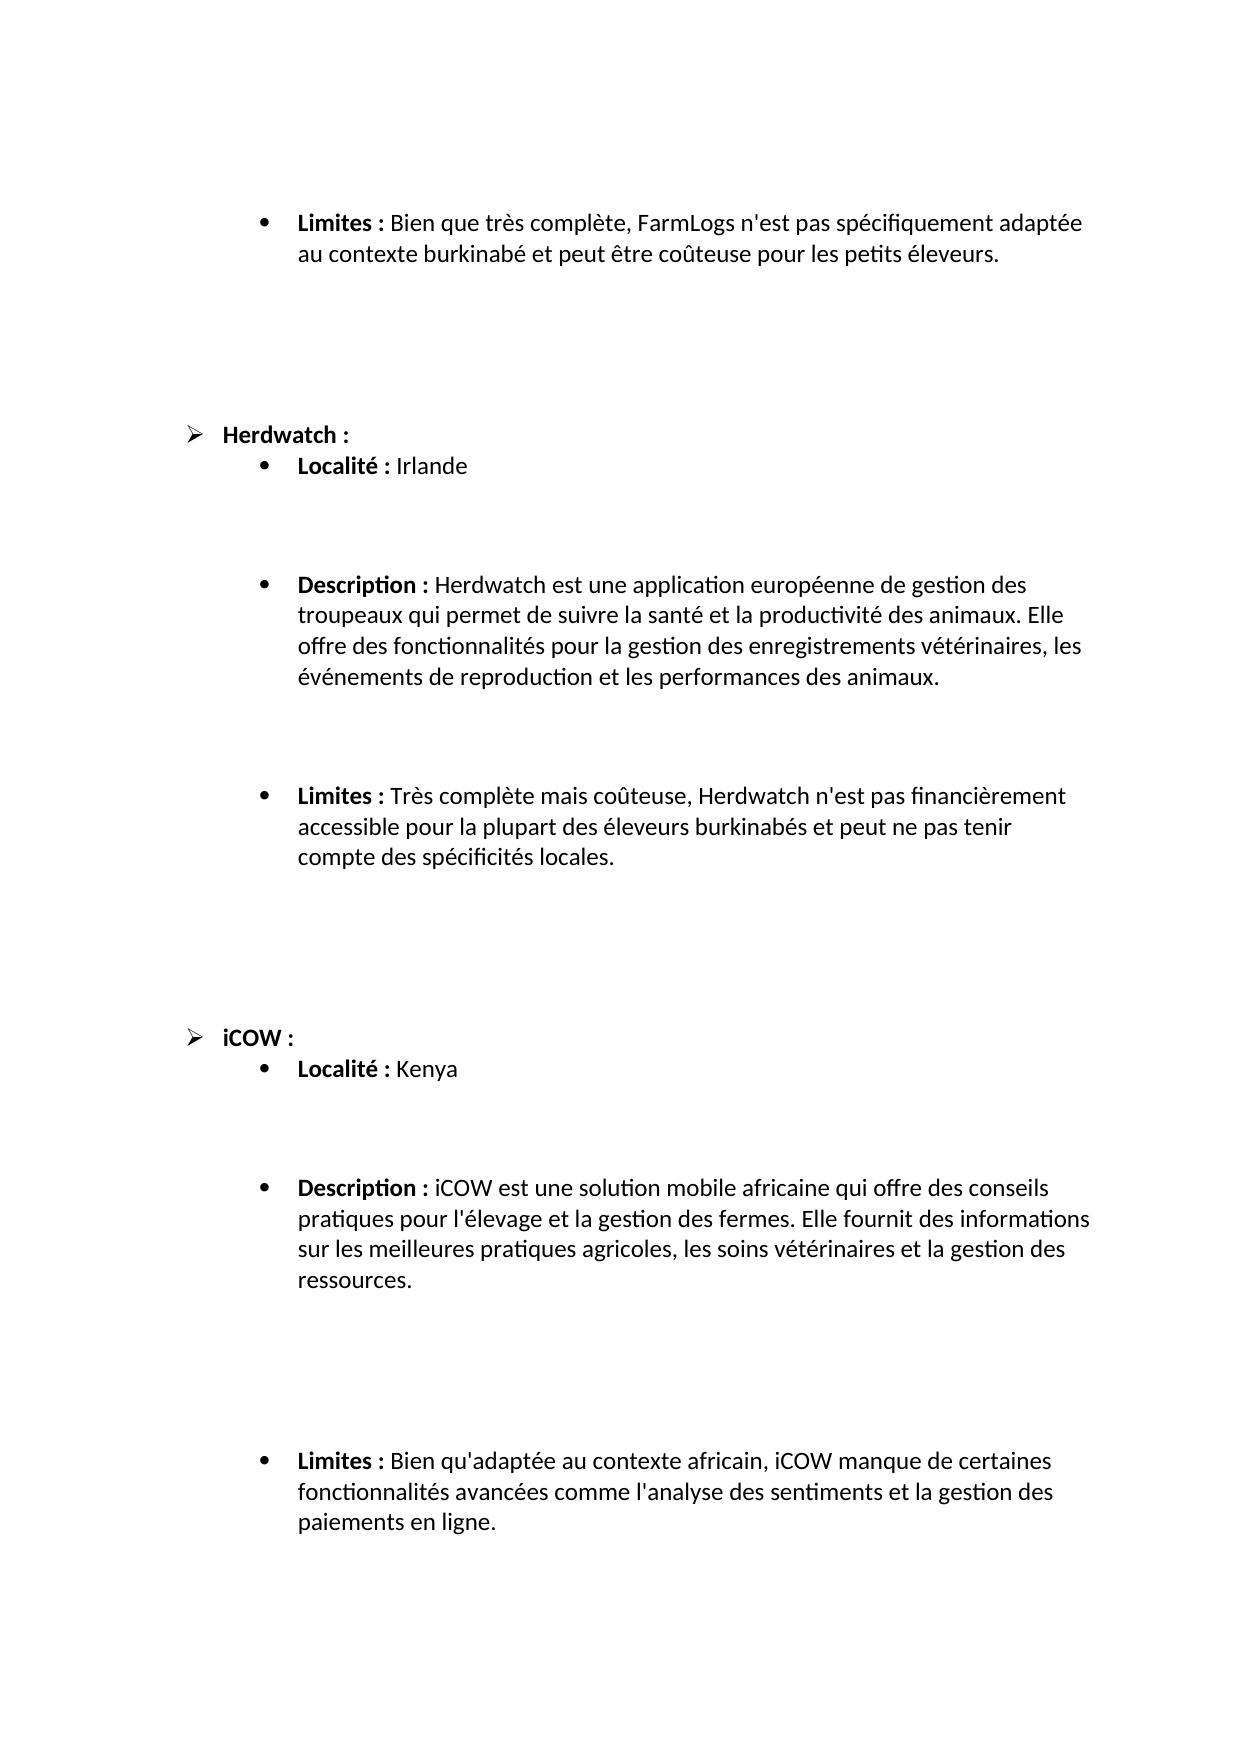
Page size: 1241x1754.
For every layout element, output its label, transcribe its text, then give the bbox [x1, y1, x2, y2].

list Description : Herdwatch est une application européenne de gestion des troupeaux qui permet de suivre la santé et la productivité des animaux. Elle offre des fonctionnalités pour la gestion des enregistrements vétérinaires, les événements de reproduction et les performances des animaux. [260, 569, 1093, 691]
list Limites : Bien qu'adaptée au contexte africain, iCOW manque de certaines fonctionnalités avancées comme l'analyse des sentiments et la gestion des paiements en ligne. [260, 1446, 1093, 1537]
list Localité : Irlande [260, 450, 1093, 480]
list Limites : Très complète mais coûteuse, Herdwatch n'est pas financièrement accessible pour la plupart des éleveurs burkinabés et peut ne pas tenir compte des spécificités locales. [260, 780, 1093, 872]
list Herdwatch : [185, 419, 1093, 450]
list iCOW : [185, 1023, 1093, 1053]
list Localité : Kenya [260, 1053, 1093, 1084]
list Description : iCOW est une solution mobile africaine qui offre des conseils pratiques pour l'élevage et la gestion des fermes. Elle fournit des informations sur les meilleures pratiques agricoles, les soins vétérinaires et la gestion des ressources. [260, 1172, 1093, 1294]
list Limites : Bien que très complète, FarmLogs n'est pas spécifiquement adaptée au contexte burkinabé et peut être coûteuse pour les petits éleveurs. [260, 207, 1093, 268]
